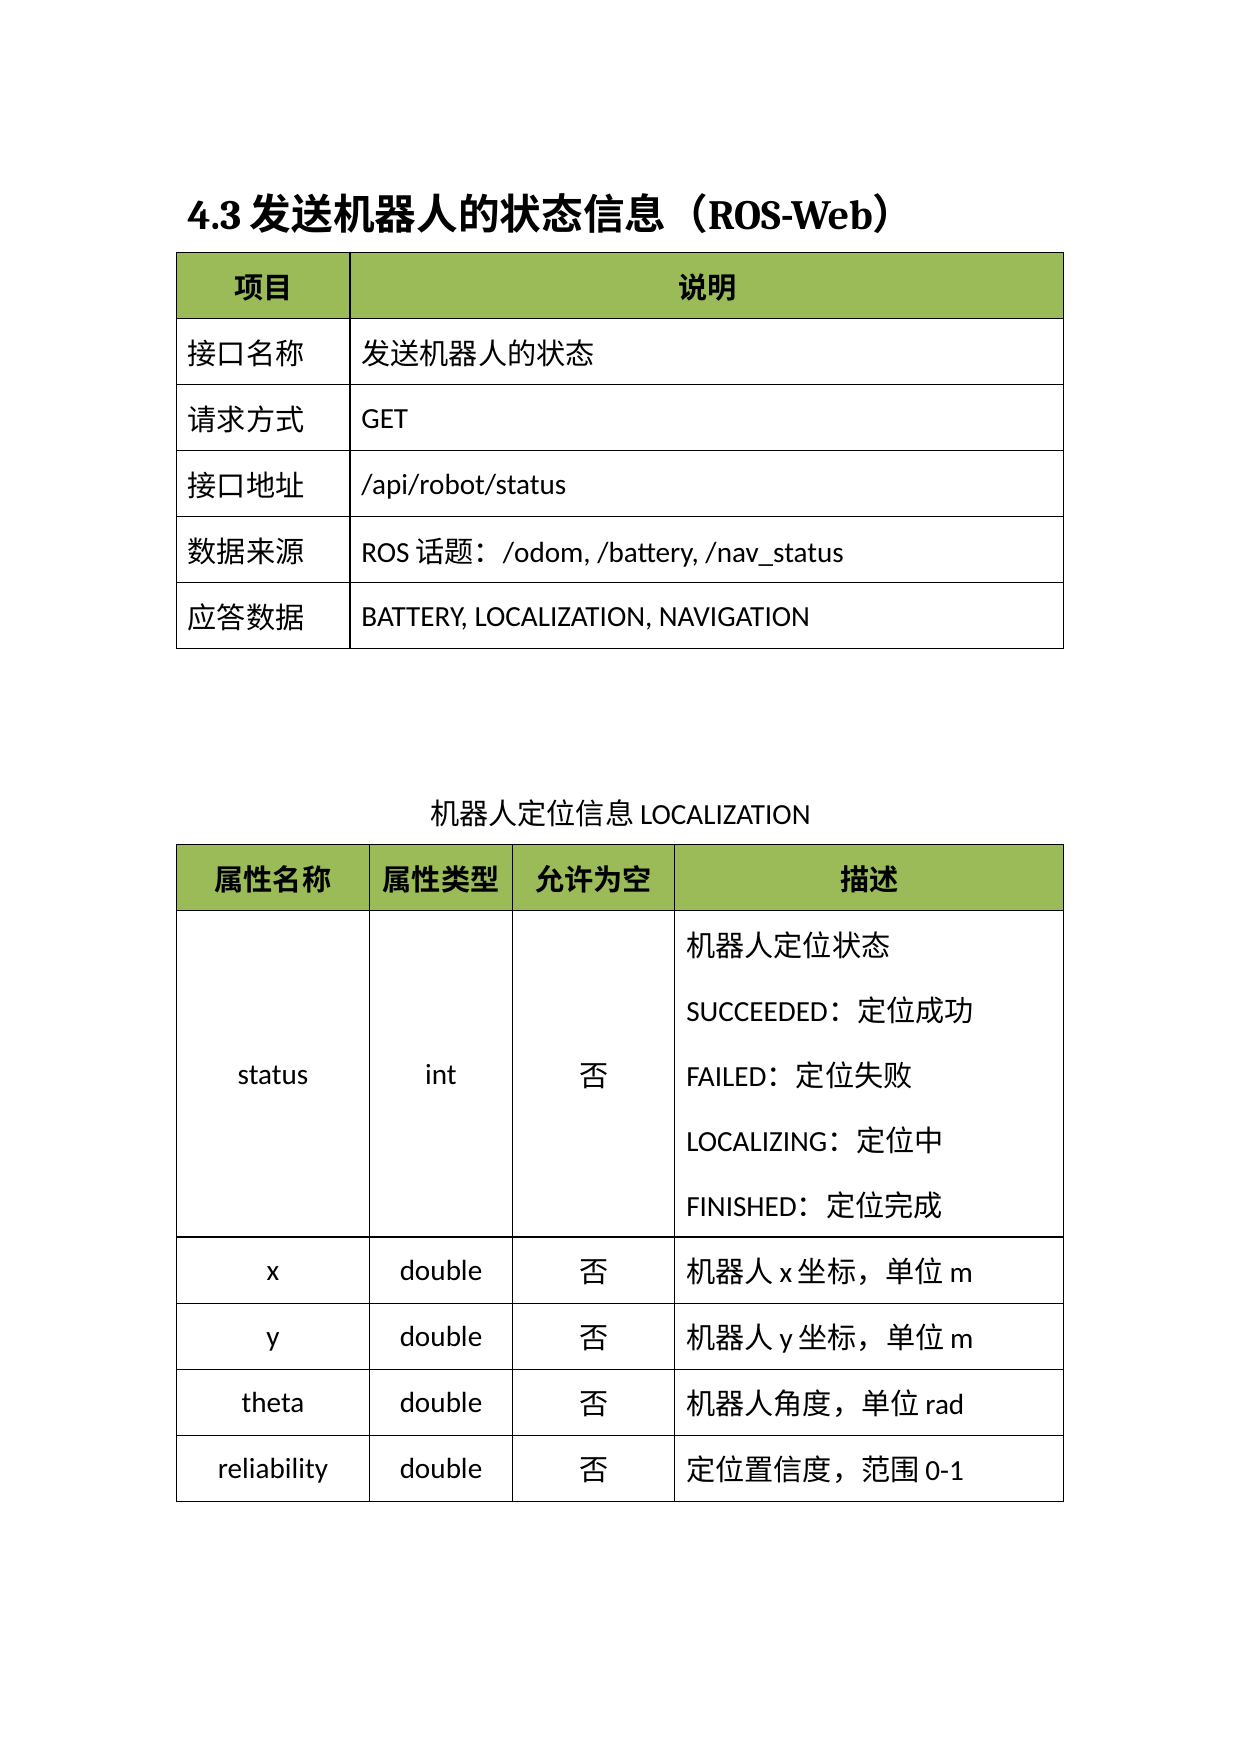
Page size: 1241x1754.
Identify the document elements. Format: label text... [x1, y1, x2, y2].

table_cell theta [177, 1370, 369, 1434]
table_cell /api/robot/status [351, 451, 1063, 516]
table_cell 请求方式 [177, 385, 349, 450]
table_cell 否 [513, 1370, 674, 1434]
table_cell 机器人角度，单位rad [675, 1370, 1063, 1434]
table_header 说明 [351, 253, 1063, 318]
table_cell ROS话题：/odom, /battery, /nav_status [351, 517, 1063, 582]
table_cell 定位置信度，范围0-1 [675, 1436, 1063, 1501]
table_cell 接口地址 [177, 451, 349, 516]
table_header 属性名称 [177, 845, 369, 910]
table_cell 否 [513, 911, 674, 1236]
table_cell status [177, 911, 369, 1236]
table_cell 发送机器人的状态 [351, 319, 1063, 384]
table_cell 否 [513, 1436, 674, 1501]
table_cell 机器人定位状态 SUCCEEDED：定位成功 FAILED：定位失败 LOCALIZING：定位中 FINISHED：定位完成 [675, 911, 1063, 1236]
subtitle 4.3发送机器人的状态信息（ROS-Web） [187, 179, 1053, 244]
table_header 允许为空 [513, 845, 674, 910]
table_cell double [370, 1436, 512, 1501]
text 机器人定位信息LOCALIZATION [187, 779, 1053, 844]
table_header 属性类型 [370, 845, 512, 910]
table_cell y [177, 1304, 369, 1368]
table_cell 否 [513, 1238, 674, 1302]
table_cell double [370, 1304, 512, 1368]
table_cell 否 [513, 1304, 674, 1368]
table_cell BATTERY, LOCALIZATION, NAVIGATION [351, 583, 1063, 648]
table_cell 机器人y坐标，单位m [675, 1304, 1063, 1368]
table_header 描述 [675, 845, 1063, 910]
table_cell double [370, 1370, 512, 1434]
table_cell x [177, 1238, 369, 1302]
table_cell int [370, 911, 512, 1236]
table_cell 应答数据 [177, 583, 349, 648]
table_cell GET [351, 385, 1063, 450]
table_cell reliability [177, 1436, 369, 1501]
table_cell 机器人x坐标，单位m [675, 1238, 1063, 1302]
table_cell 接口名称 [177, 319, 349, 384]
table_cell 数据来源 [177, 517, 349, 582]
table_cell double [370, 1238, 512, 1302]
table_header 项目 [177, 253, 349, 318]
